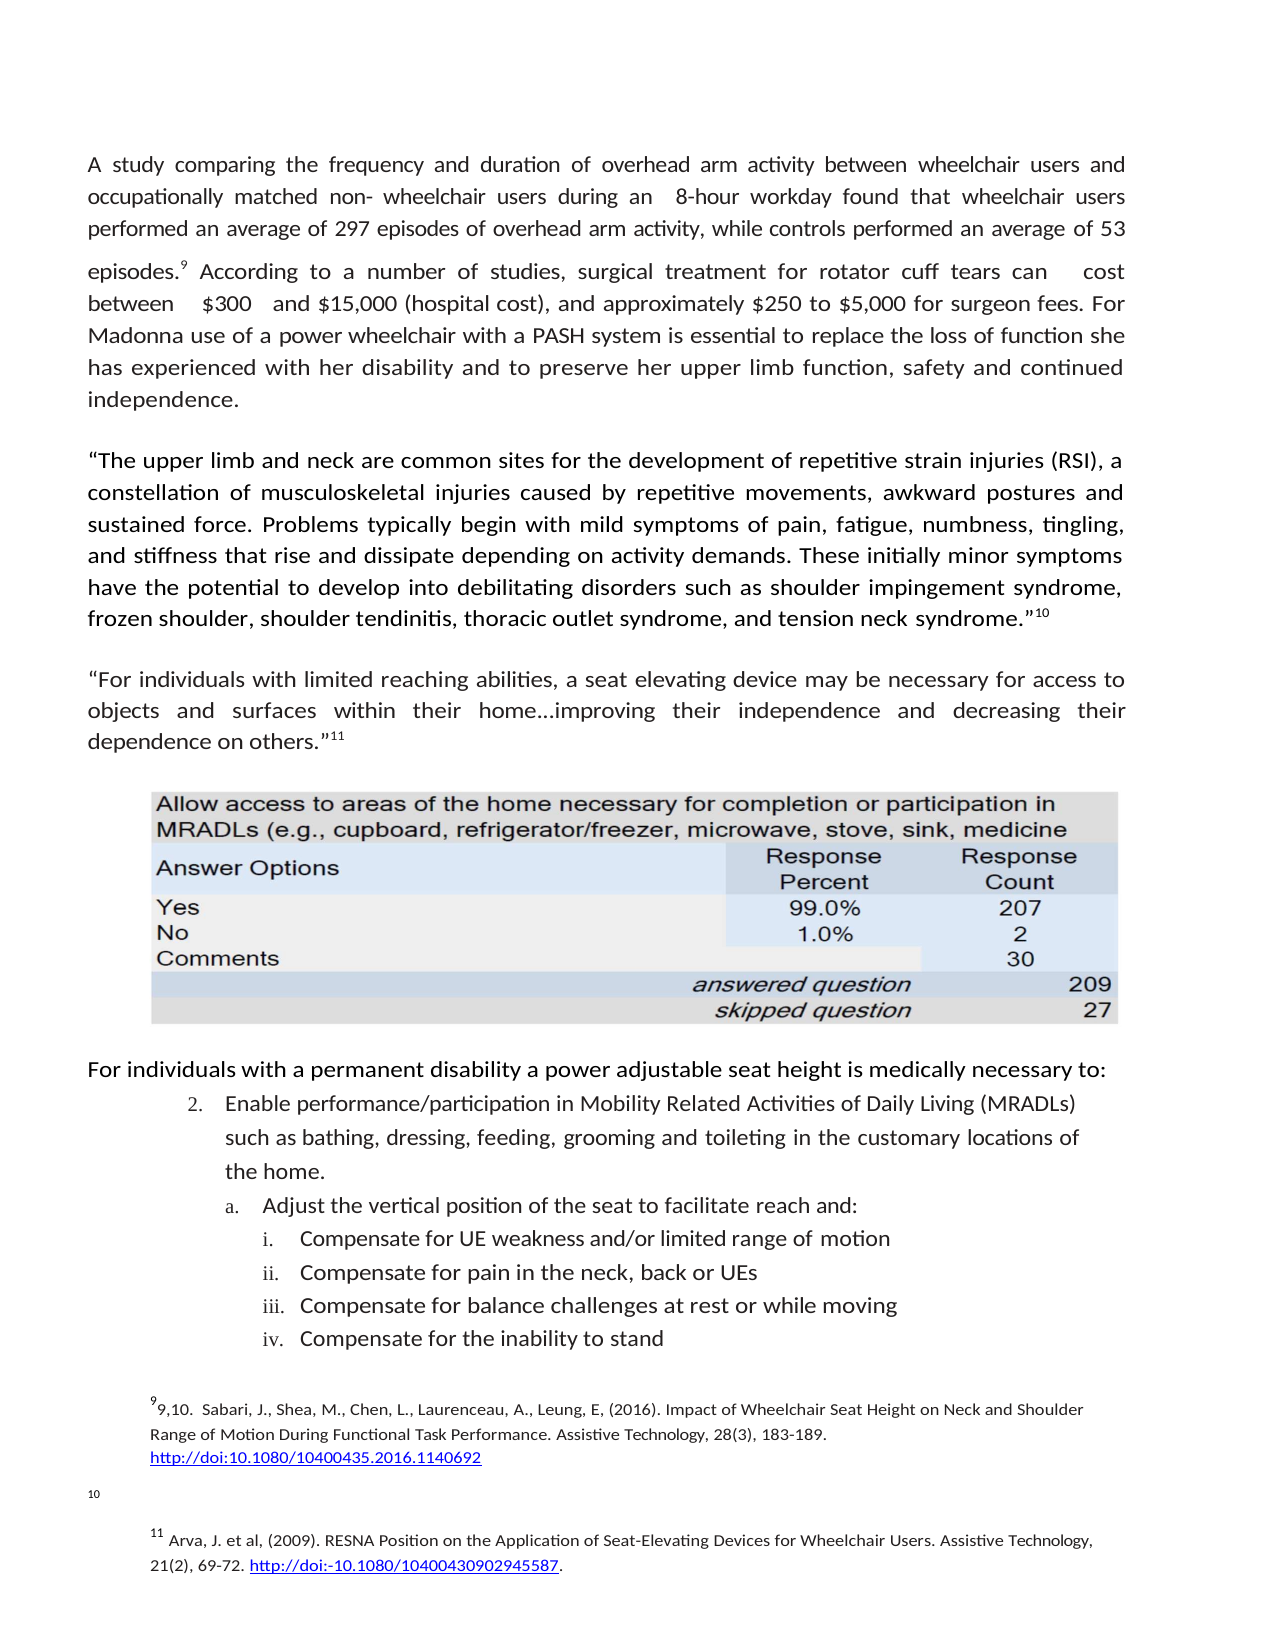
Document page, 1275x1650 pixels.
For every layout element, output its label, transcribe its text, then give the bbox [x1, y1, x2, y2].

list Compensate for balance challenges at rest or while moving [262, 1291, 1200, 1319]
text A study comparing the frequency and duration of overhead arm activity between wheelchair users and occupationally matched non- wheelchair users during an 8-hour workday found that wheelchair users performed an average of 297 episodes of overhead arm activity, while controls performed an average of 53 episodes. According to a number of studies, surgical treatment for rotator cuff tears can cost between $300 and $15,000 (hospital cost), and approximately $250 to $5,000 for surgeon fees. For Madonna use of a power wheelchair with a PASH system is essential to replace the loss of function she has experienced with her disability and to preserve her upper limb function, safety and continued independence. [87, 150, 1126, 414]
text “For individuals with limited reaching abilities, a seat elevating device may be necessary for access to objects and surfaces within their home...improving their independence and decreasing their dependence on others.” [87, 665, 1126, 755]
picture [149, 790, 1122, 1027]
text “The upper limb and neck are common sites for the development of repetitive strain injuries (RSI), a constellation of musculoskeletal injuries caused by repetitive movements, awkward postures and sustained force. Problems typically begin with mild symptoms of pain, fatigue, numbness, tingling, and stiffness that rise and dissipate depending on activity demands. These initially minor symptoms have the potential to develop into debilitating disorders such as shoulder impingement syndrome, frozen shoulder, shoulder tendinitis, thoracic outlet syndrome, and tension neck syndrome.” [87, 447, 1124, 632]
list Compensate for the inability to stand [262, 1324, 1200, 1353]
text For individuals with a permanent disability a power adjustable seat height is medically necessary to: [87, 1055, 1200, 1083]
list Enable performance/participation in Mobility Related Activities of Daily Living (MRADLs) such as bathing, dressing, feeding, grooming and toileting in the customary locations of the home. [187, 1089, 1087, 1185]
list Compensate for pain in the neck, back or UEs [262, 1258, 1200, 1286]
list Adjust the vertical position of the seat to facilitate reach and: [225, 1191, 1200, 1219]
list Compensate for UE weakness and/or limited range of motion [262, 1224, 1200, 1253]
